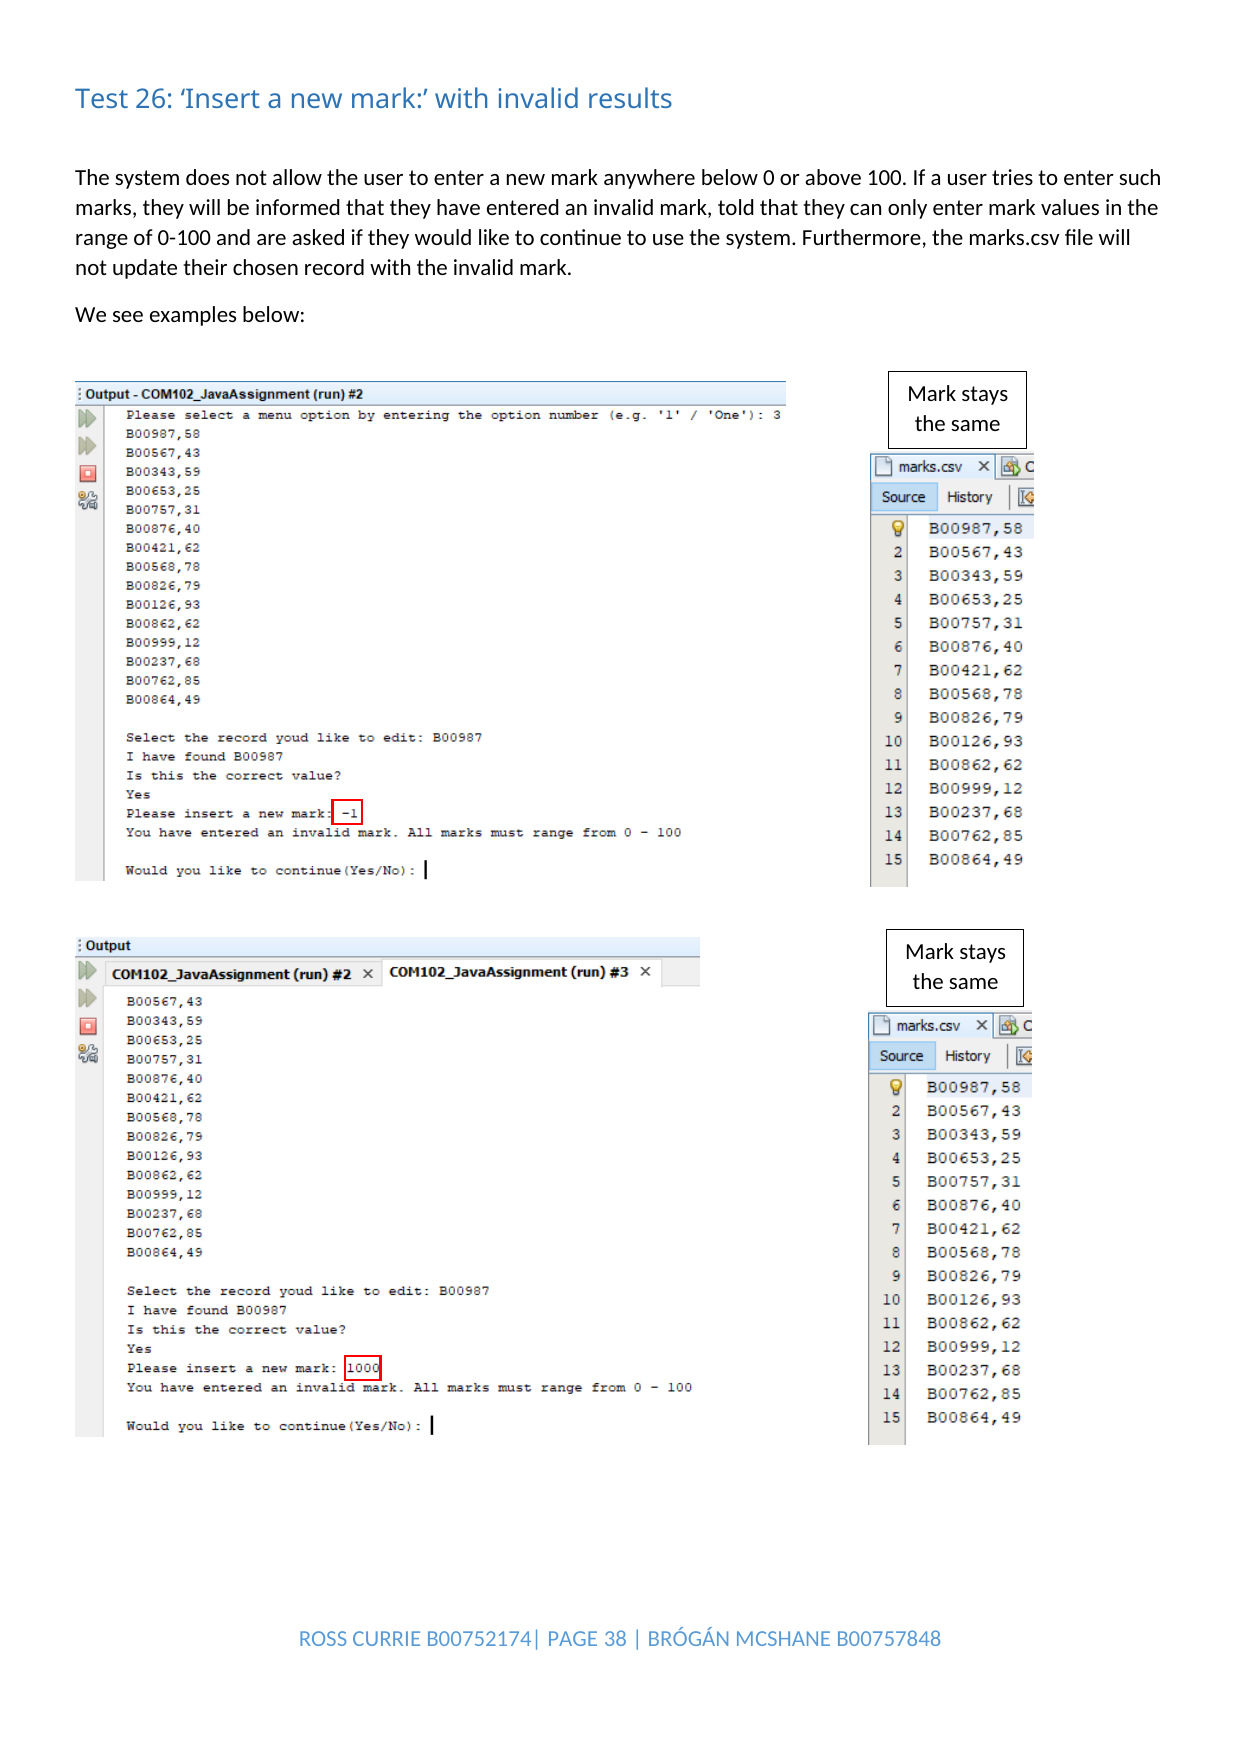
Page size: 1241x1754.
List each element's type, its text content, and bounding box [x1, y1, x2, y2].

subtitle Test 26: ‘Insert a new mark:’ with invalid results [75, 79, 1165, 116]
picture [868, 1010, 1032, 1445]
picture [75, 381, 786, 881]
text We see examples below: [75, 300, 1165, 328]
picture [870, 451, 1034, 887]
picture [75, 937, 701, 1437]
text The system does not allow the user to enter a new mark anywhere below 0 or above 100. If a user tries to enter such marks, they will be informed that they have entered an invalid mark, told that they can only enter mark values in the range of 0-100 and are asked if they would like to continue to use the system. Furthermore, the marks.csv file will not update their chosen record with the invalid mark. [75, 163, 1165, 282]
